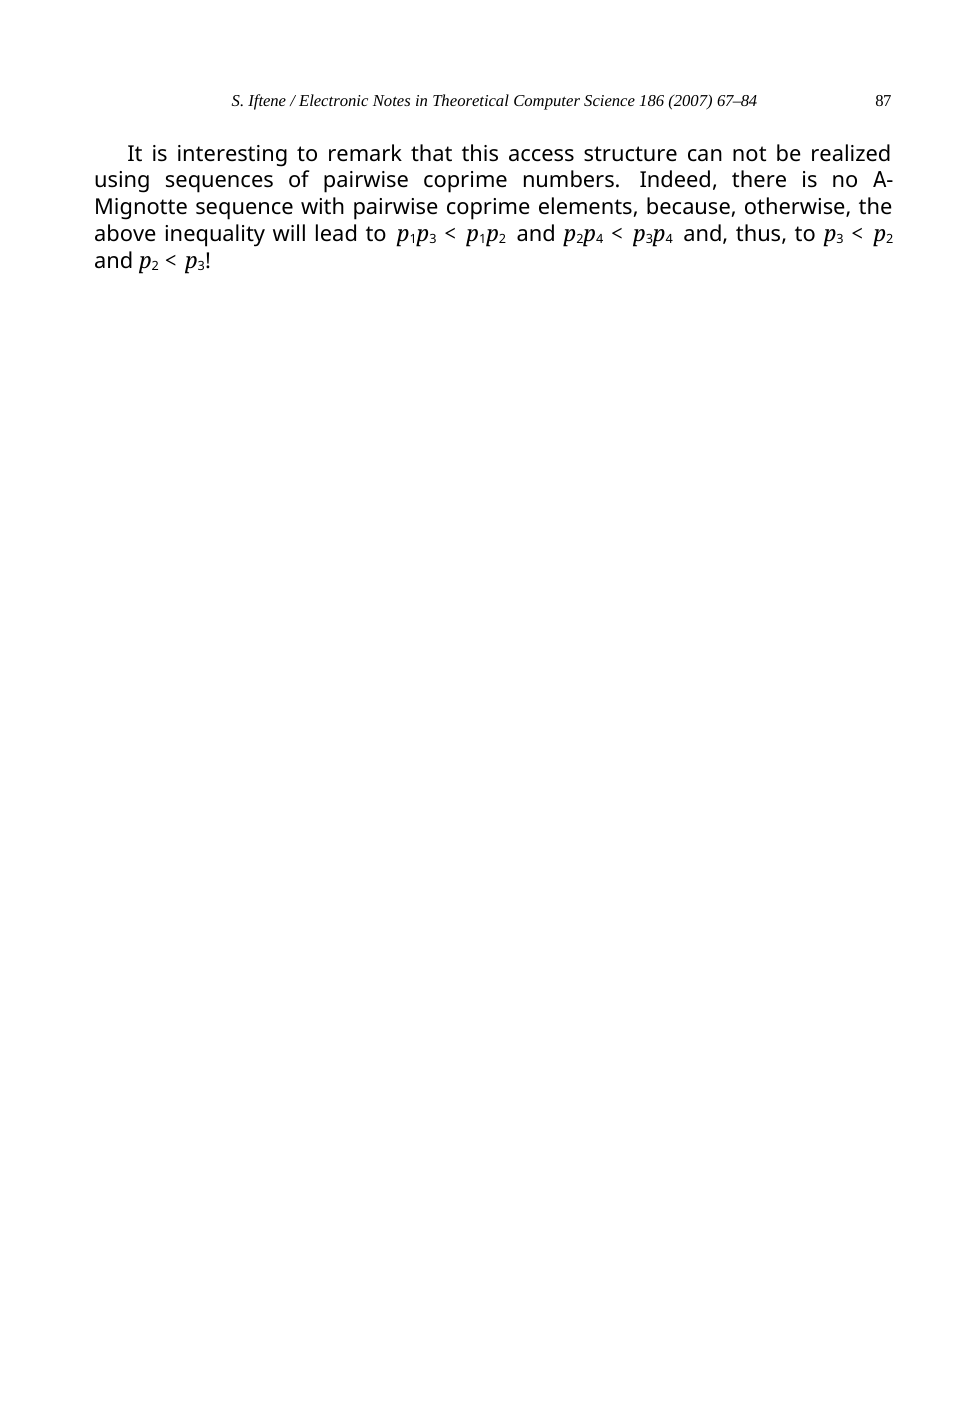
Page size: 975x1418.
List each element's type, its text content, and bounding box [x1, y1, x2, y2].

text It is interesting to remark that this access structure can not be realized using sequences of pairwise coprime numbers. Indeed, there is no A-Mignotte sequence with pairwise coprime elements, because, otherwise, the above inequality will lead to p1p3 < p1p2 and p2p4 < p3p4 and, thus, to p3 < p2 and p2 < p3! [94, 140, 893, 274]
